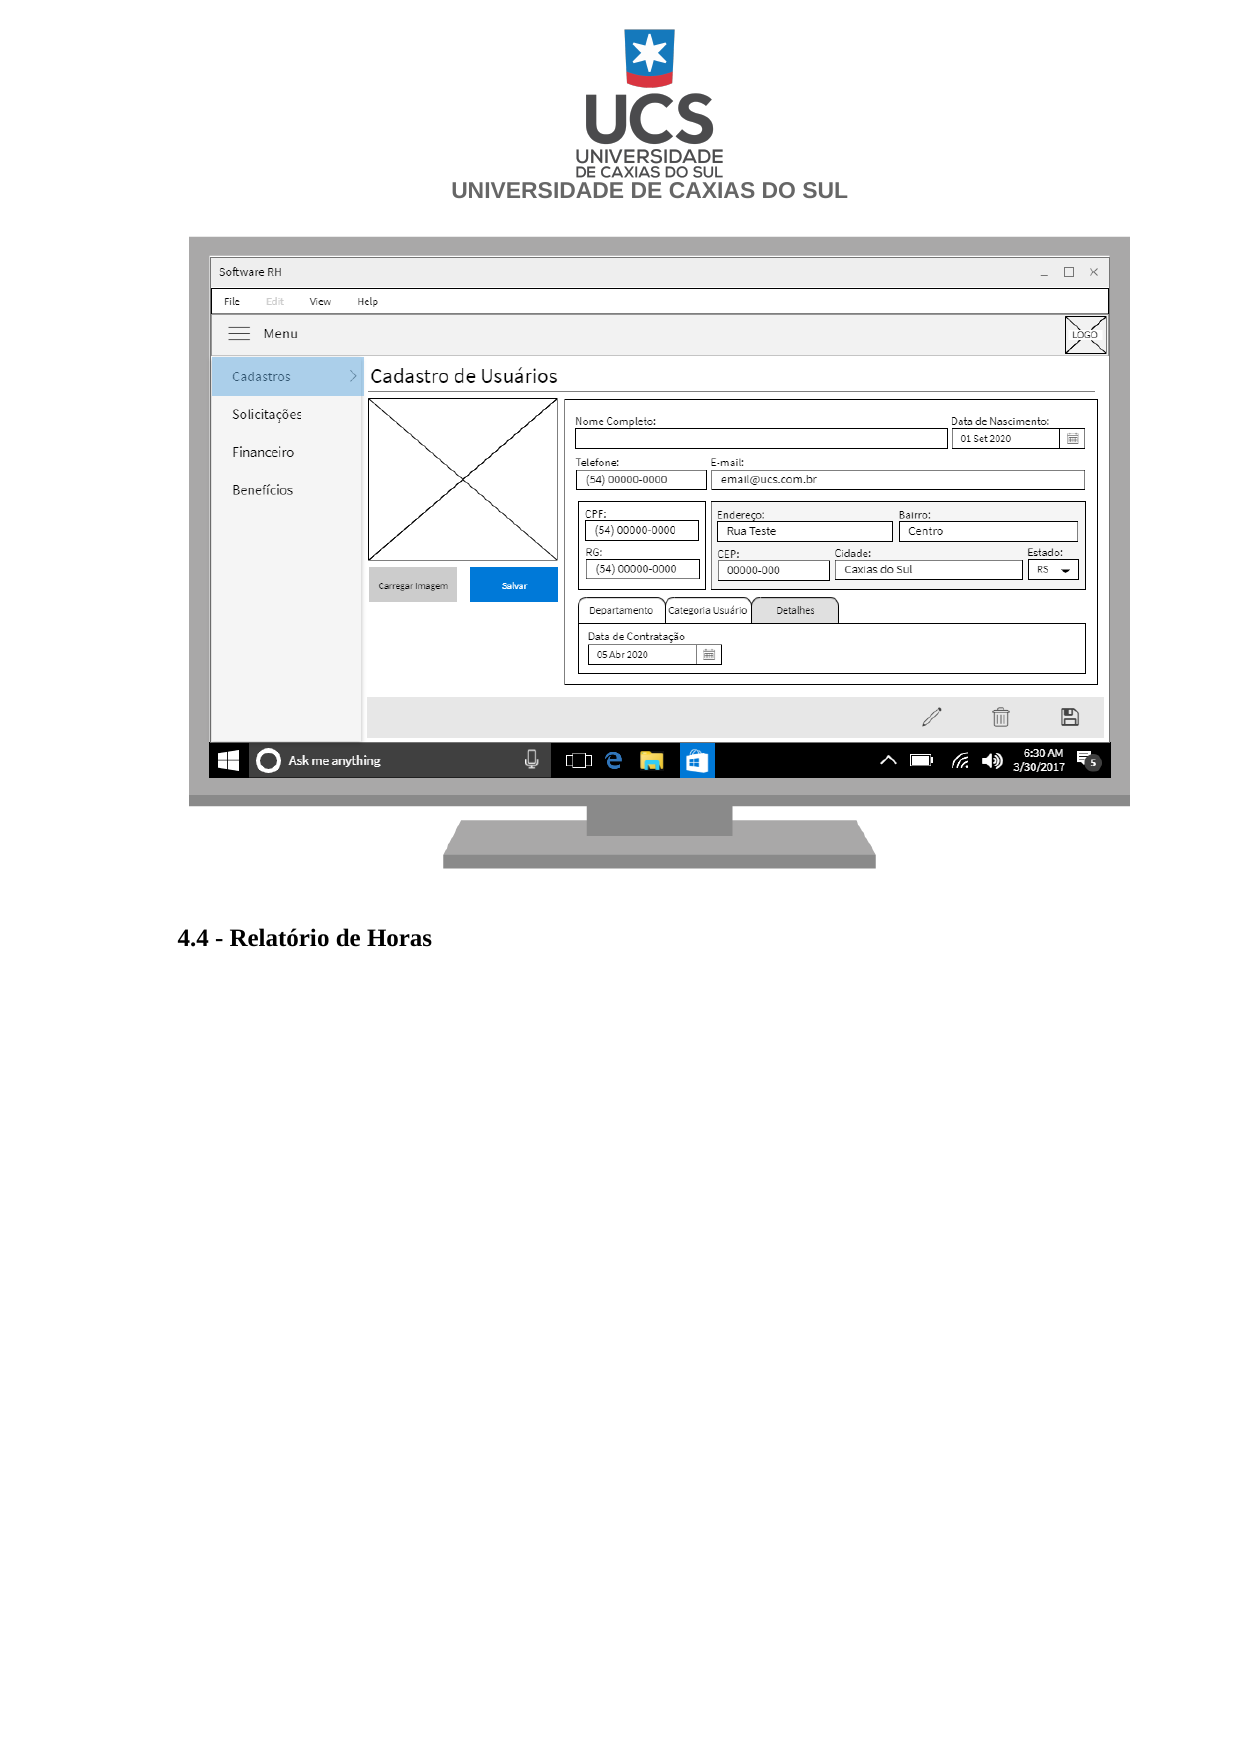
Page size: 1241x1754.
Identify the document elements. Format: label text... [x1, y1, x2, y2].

picture [575, 29, 724, 178]
subtitle 4.4 - Relatório de Horas [177, 923, 1122, 952]
picture [177, 230, 1143, 886]
